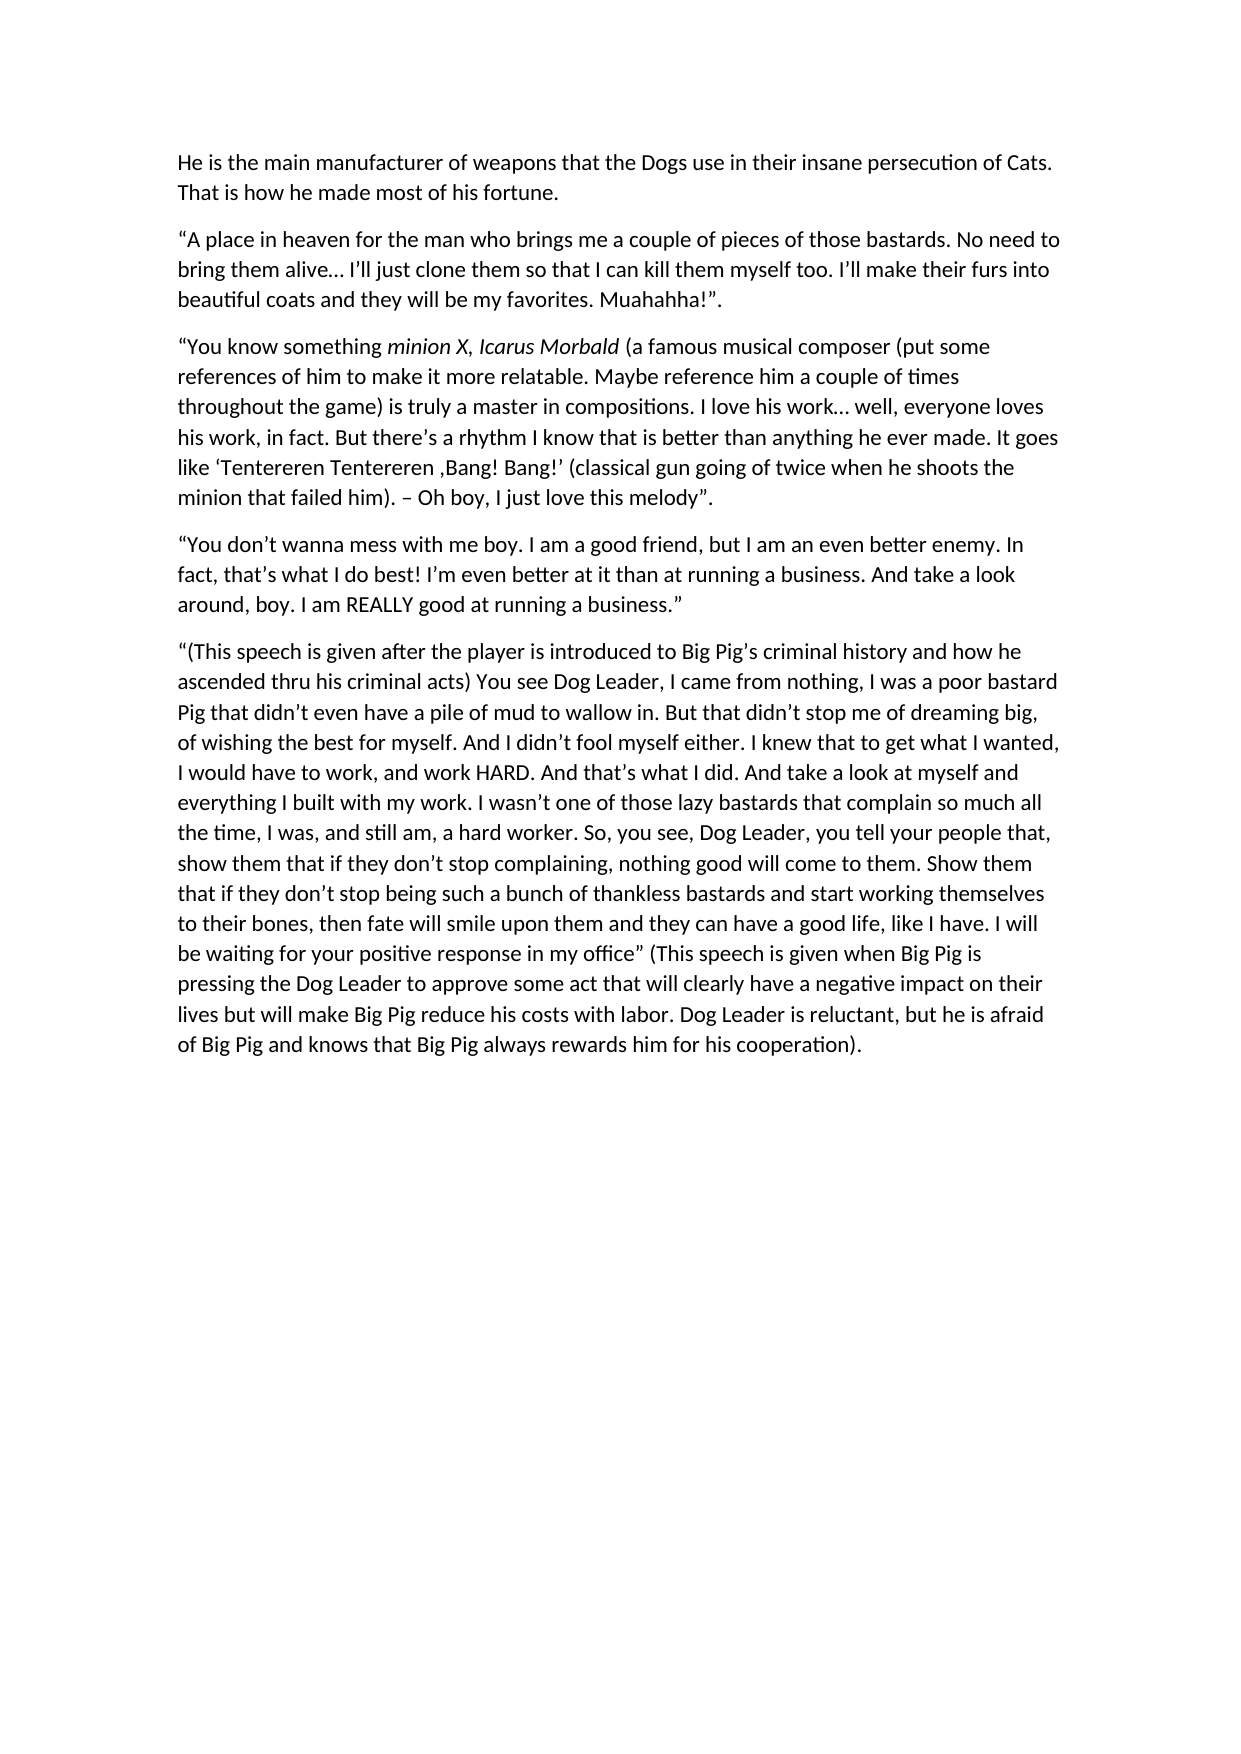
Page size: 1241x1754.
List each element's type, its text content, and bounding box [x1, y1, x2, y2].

text “You don’t wanna mess with me boy. I am a good friend, but I am an even better enemy. In fact, that’s what I do best! I’m even better at it than at running a business. And take a look around, boy. I am REALLY good at running a business.” [177, 530, 1063, 618]
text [177, 148, 1063, 206]
text “(This speech is given after the player is introduced to Big Pig’s criminal history and how he ascended thru his criminal acts) You see Dog Leader, I came from nothing, I was a poor bastard Pig that didn’t even have a pile of mud to wallow in. But that didn’t stop me of dreaming big, of wishing the best for myself. And I didn’t fool myself either. I knew that to get what I wanted, I would have to work, and work HARD. And that’s what I did. And take a look at myself and everything I built with my work. I wasn’t one of those lazy bastards that complain so much all the time, I was, and still am, a hard worker. So, you see, Dog Leader, you tell your people that, show them that if they don’t stop complaining, nothing good will come to them. Show them that if they don’t stop being such a bunch of thankless bastards and start working themselves to their bones, then fate will smile upon them and they can have a good life, like I have. I will be waiting for your positive response in my office” (This speech is given when Big Pig is pressing the Dog Leader to approve some act that will clearly have a negative impact on their lives but will make Big Pig reduce his costs with labor. Dog Leader is reluctant, but he is afraid of Big Pig and knows that Big Pig always rewards him for his cooperation). [177, 637, 1063, 1058]
text “A place in heaven for the man who brings me a couple of pieces of those bastards. No need to bring them alive… I’ll just clone them so that I can kill them myself too. I’ll make their furs into beautiful coats and they will be my favorites. Muahahha!”. [177, 225, 1063, 313]
text “You know something minion X, Icarus Morbald (a famous musical composer (put some references of him to make it more relatable. Maybe reference him a couple of times throughout the game) is truly a master in compositions. I love his work… well, everyone loves his work, in fact. But there’s a rhythm I know that is better than anything he ever made. It goes like ‘Tentereren Tentereren ,Bang! Bang!’ (classical gun going of twice when he shoots the minion that failed him). – Oh boy, I just love this melody”. [177, 332, 1063, 511]
